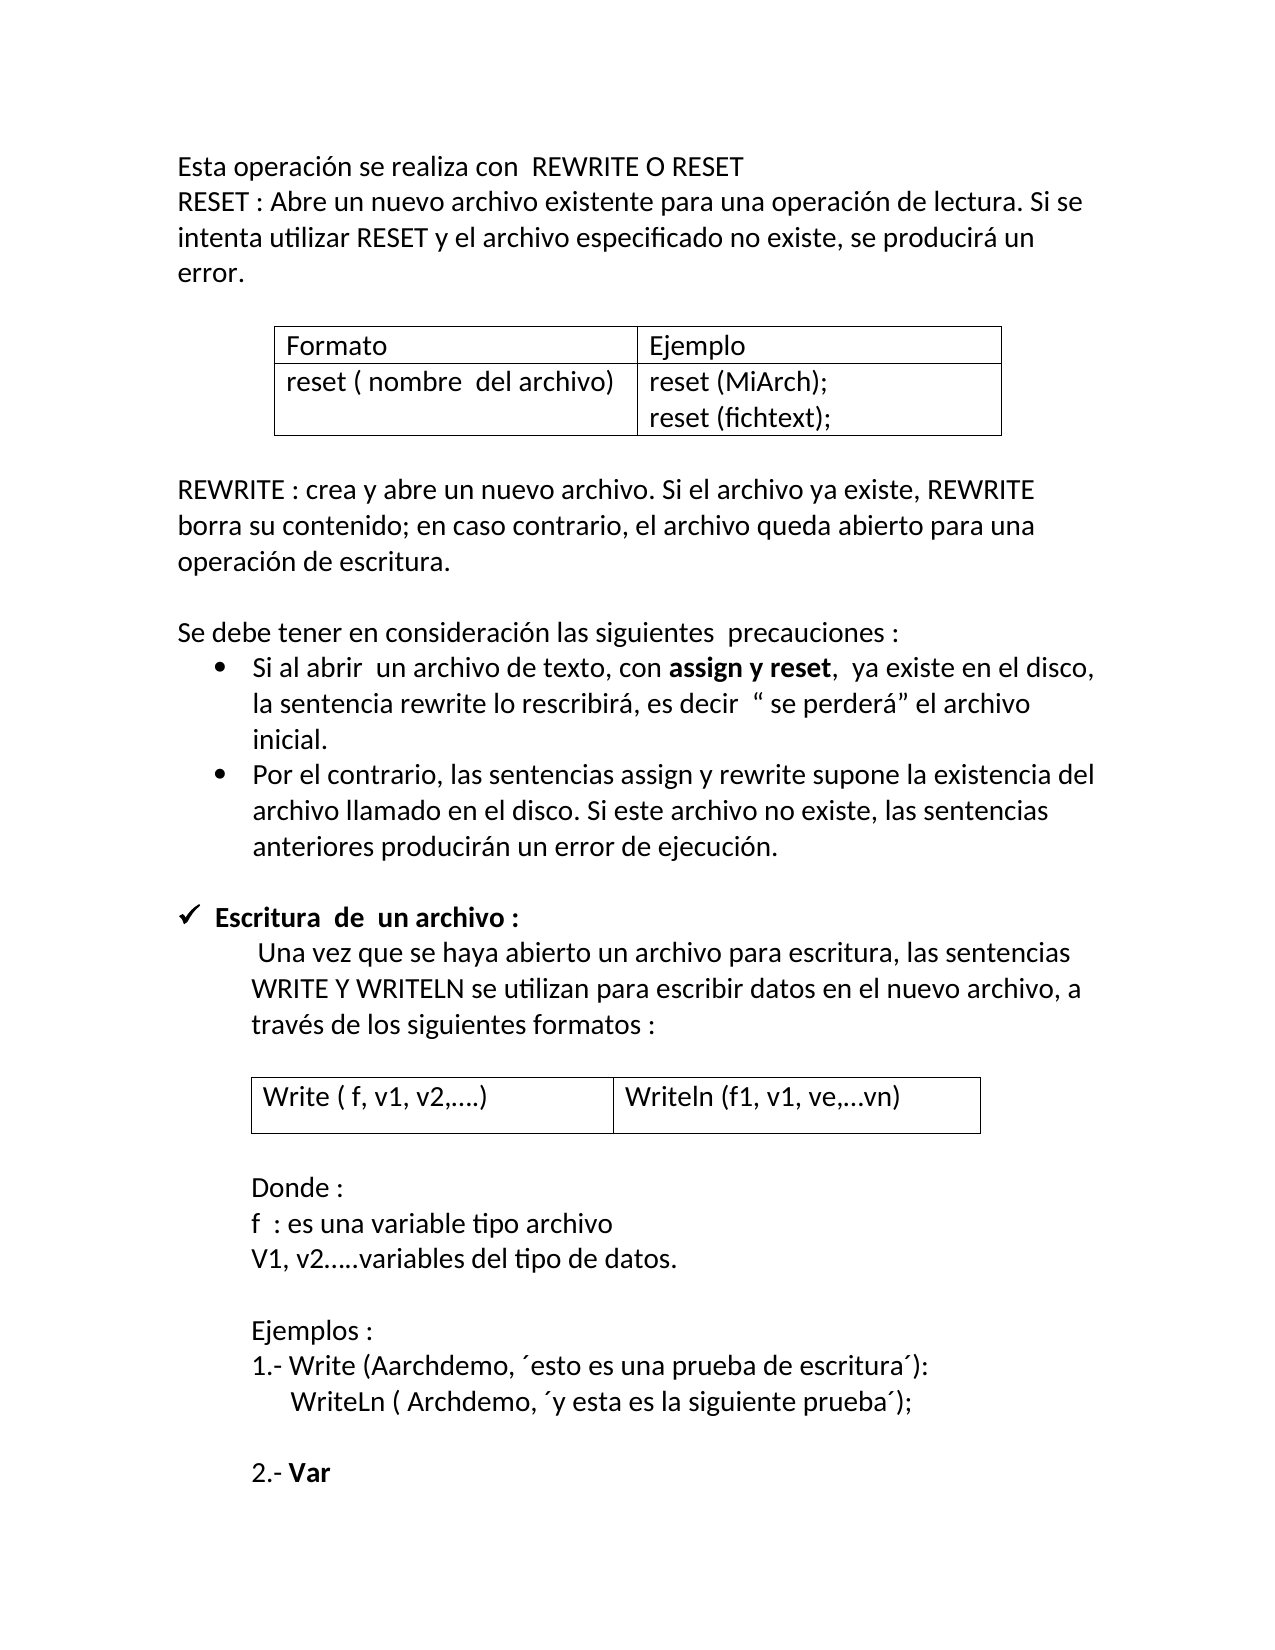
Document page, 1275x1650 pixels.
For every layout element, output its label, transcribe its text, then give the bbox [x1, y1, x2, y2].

table_cell reset ( nombre del archivo) [275, 364, 637, 435]
text REWRITE : crea y abre un nuevo archivo. Si el archivo ya existe, REWRITE borra su contenido; en caso contrario, el archivo queda abierto para una operación de escritura. [177, 471, 1098, 578]
list Si al abrir un archivo de texto, con assign y reset, ya existe en el disco, la sentencia rewrite lo rescribirá, es decir “ se perderá” el archivo inicial. [215, 649, 1098, 756]
text WriteLn ( Archdemo, ´y esta es la siguiente prueba´); [251, 1383, 1098, 1418]
text Ejemplos : [251, 1312, 1098, 1347]
list Por el contrario, las sentencias assign y rewrite supone la existencia del archivo llamado en el disco. Si este archivo no existe, las sentencias anteriores producirán un error de ejecución. [215, 756, 1098, 863]
text f : es una variable tipo archivo [251, 1205, 1098, 1240]
table_header Write ( f, v1, v2,….) [252, 1078, 613, 1132]
text 2.- Var [251, 1454, 1098, 1490]
text 1.- Write (Aarchdemo, ´esto es una prueba de escritura´): [251, 1347, 1098, 1383]
table_cell reset (MiArch); reset (fichtext); [638, 364, 1001, 435]
text V1, v2…..variables del tipo de datos. [251, 1240, 1098, 1276]
text Esta operación se realiza con REWRITE O RESET [177, 148, 1098, 183]
table_header Writeln (f1, v1, ve,…vn) [614, 1078, 980, 1132]
text RESET : Abre un nuevo archivo existente para una operación de lectura. Si se intenta utilizar RESET y el archivo especificado no existe, se producirá un error. [177, 183, 1098, 290]
list Escritura de un archivo : [177, 899, 1098, 934]
text Una vez que se haya abierto un archivo para escritura, las sentencias WRITE Y WRITELN se utilizan para escribir datos en el nuevo archivo, a través de los siguientes formatos : [251, 934, 1098, 1041]
text Donde : [251, 1169, 1098, 1205]
table_header Formato [275, 327, 637, 362]
text Se debe tener en consideración las siguientes precauciones : [177, 614, 1098, 649]
table_header Ejemplo [638, 327, 1001, 362]
